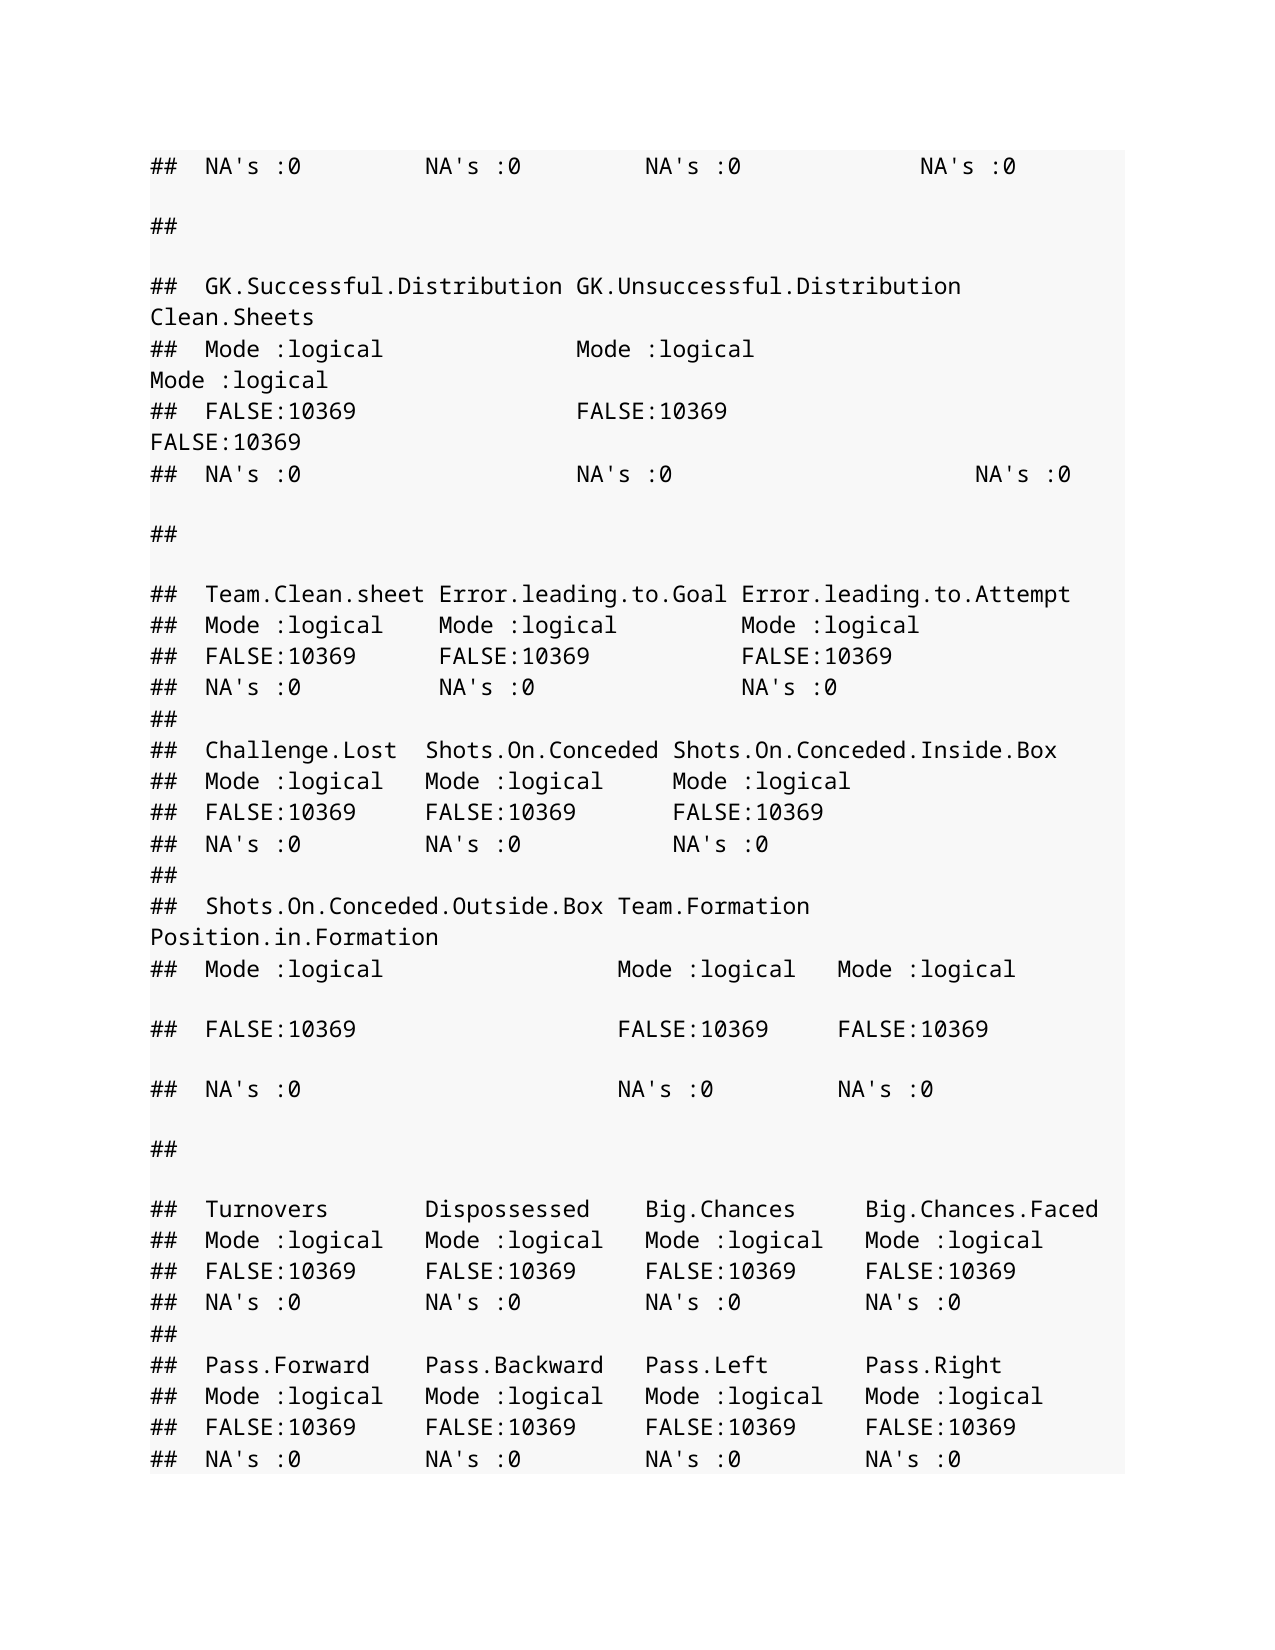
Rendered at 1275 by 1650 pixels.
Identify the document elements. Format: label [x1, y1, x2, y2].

text [150, 150, 1125, 1474]
